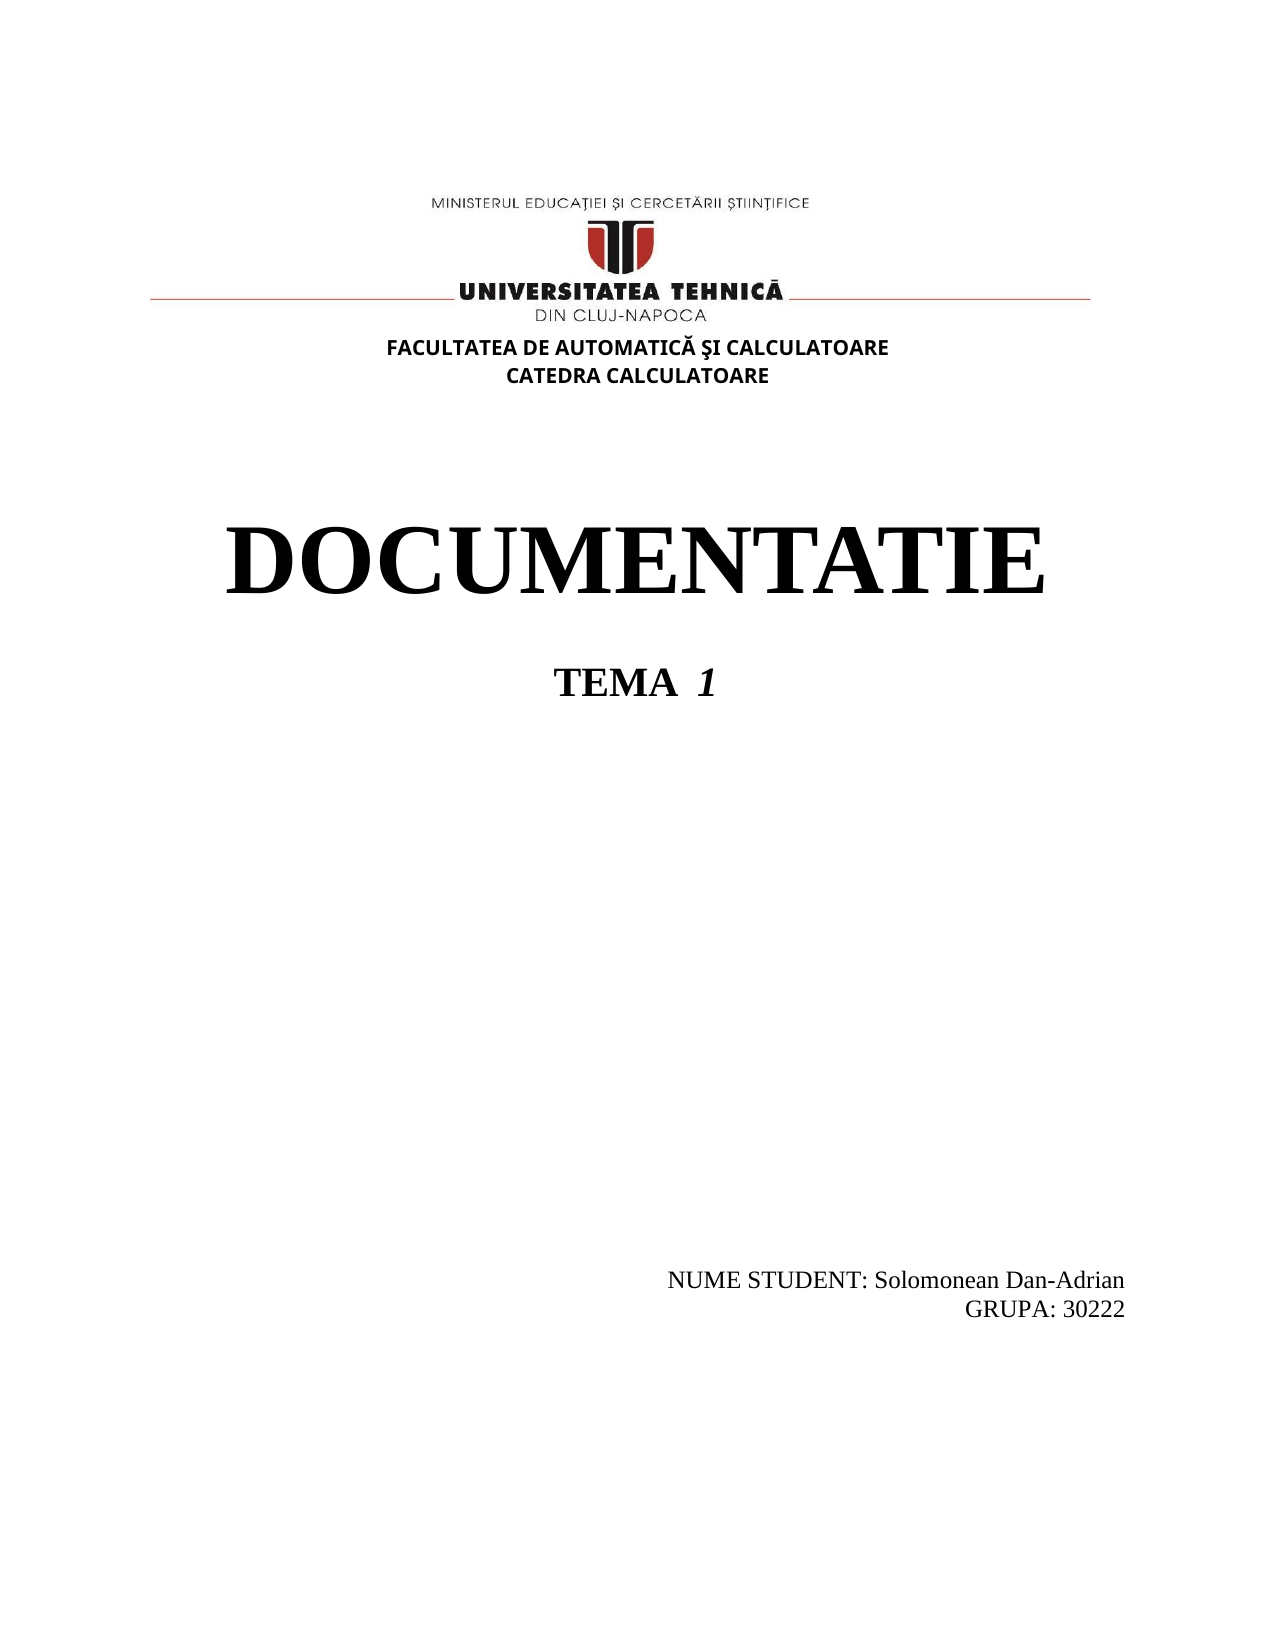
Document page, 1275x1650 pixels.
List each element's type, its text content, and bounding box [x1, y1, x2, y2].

text GRUPA: 30222 [150, 1294, 1125, 1322]
title DOCUMENTATIE [150, 500, 1125, 615]
text NUME STUDENT: Solomonean Dan-Adrian [150, 1265, 1125, 1294]
title TEMA 1 [150, 657, 1125, 705]
text FACULTATEA DE AUTOMATICĂ ŞI CALCULATOARE [150, 333, 1125, 361]
picture [150, 150, 1091, 333]
text CATEDRA CALCULATOARE [150, 361, 1125, 390]
